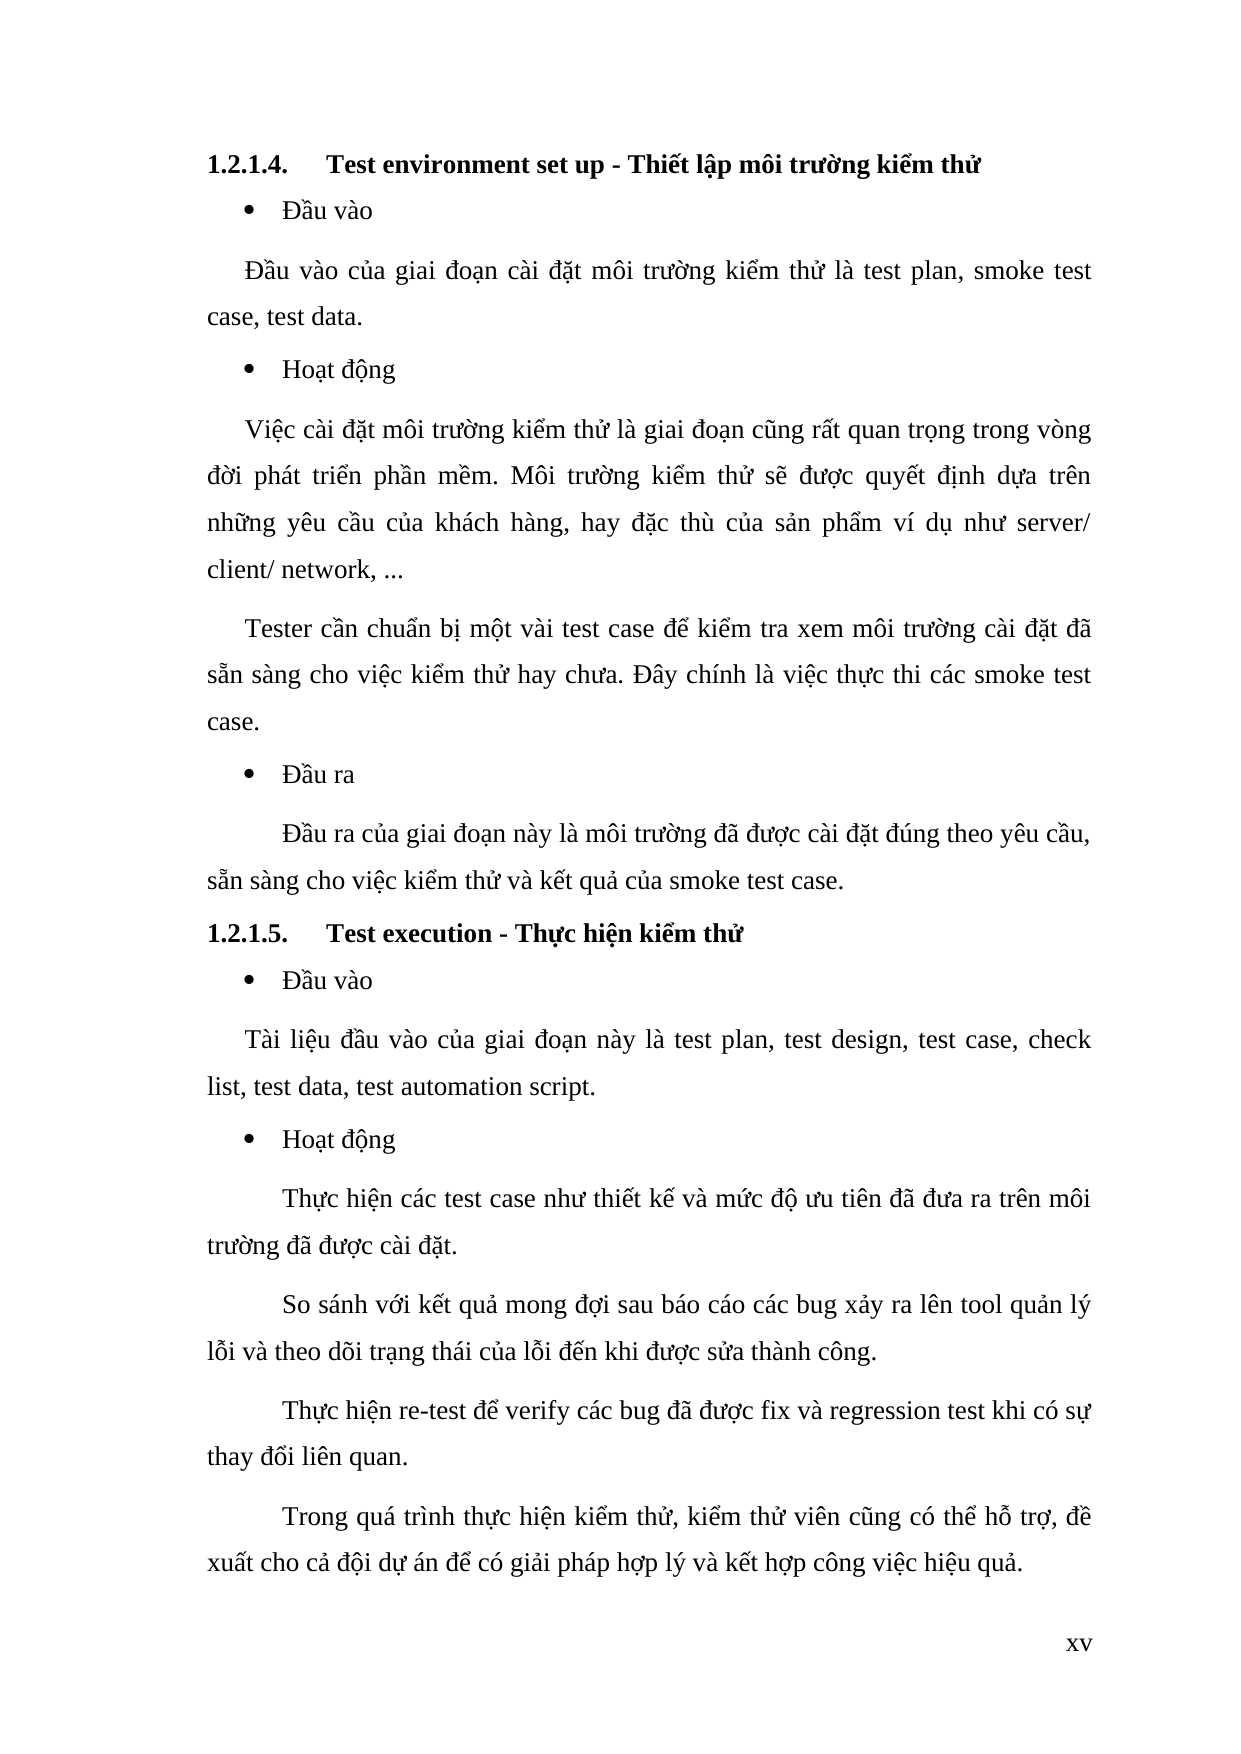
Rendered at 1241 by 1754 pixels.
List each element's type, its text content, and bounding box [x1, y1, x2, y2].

list Đầu ra [244, 758, 1092, 789]
text Tài liệu đầu vào của giai đoạn này là test plan, test design, test case, check list, test data, test automation script. [207, 1023, 1092, 1101]
text Thực hiện re-test để verify các bug đã được fix và regression test khi có sự thay đổi liên quan. [207, 1394, 1092, 1472]
list Hoạt động [244, 1123, 1092, 1154]
text So sánh với kết quả mong đợi sau báo cáo các bug xảy ra lên tool quản lý lỗi và theo dõi trạng thái của lỗi đến khi được sửa thành công. [207, 1288, 1092, 1366]
list Test environment set up - Thiết lập môi trường kiểm thử [207, 148, 1092, 179]
text Thực hiện các test case như thiết kế và mức độ ưu tiên đã đưa ra trên môi trường đã được cài đặt. [207, 1182, 1092, 1260]
list Hoạt động [244, 353, 1092, 384]
list Đầu vào [244, 964, 1092, 995]
text Đầu ra của giai đoạn này là môi trường đã được cài đặt đúng theo yêu cầu, sẵn sàng cho việc kiểm thử và kết quả của smoke test case. [207, 817, 1092, 895]
text Việc cài đặt môi trường kiểm thử là giai đoạn cũng rất quan trọng trong vòng đời phát triển phần mềm. Môi trường kiểm thử sẽ được quyết định dựa trên những yêu cầu của khách hàng, hay đặc thù của sản phẩm ví dụ như server/ client/ network, ... [207, 413, 1092, 584]
text Trong quá trình thực hiện kiểm thử, kiểm thử viên cũng có thể hỗ trợ, đề xuất cho cả đội dự án để có giải pháp hợp lý và kết hợp công việc hiệu quả. [207, 1499, 1092, 1577]
list Đầu vào [244, 194, 1092, 226]
text Đầu vào của giai đoạn cài đặt môi trường kiểm thử là test plan, smoke test case, test data. [207, 254, 1092, 332]
list Test execution - Thực hiện kiểm thử [207, 917, 1092, 948]
text Tester cần chuẩn bị một vài test case để kiểm tra xem môi trường cài đặt đã sẵn sàng cho việc kiểm thử hay chưa. Đây chính là việc thực thi các smoke test case. [207, 612, 1092, 736]
